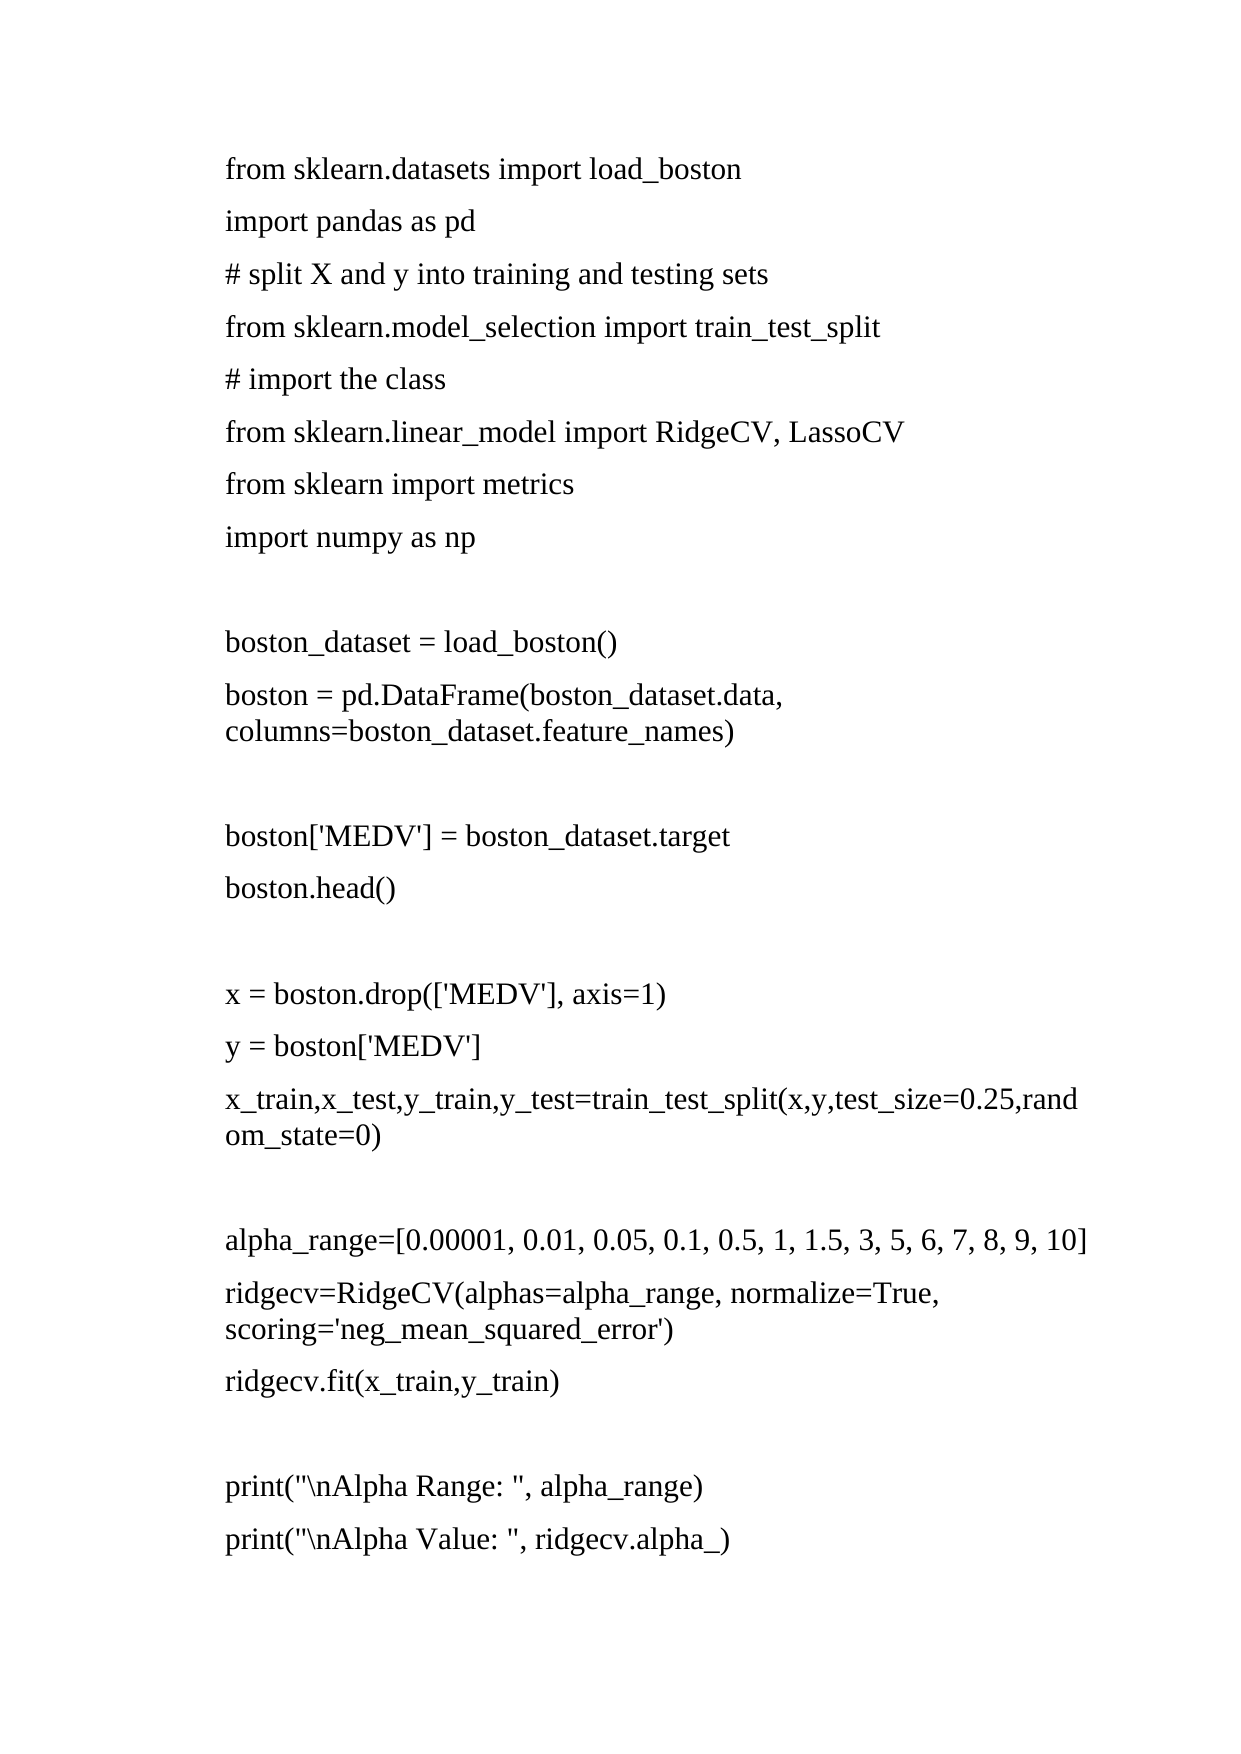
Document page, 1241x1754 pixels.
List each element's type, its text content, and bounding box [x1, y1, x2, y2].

text boston_dataset = load_boston() [225, 623, 1090, 659]
text # split X and y into training and testing sets [225, 255, 1090, 291]
text # import the class [225, 360, 1090, 396]
text print("\nAlpha Range: ", alpha_range) [225, 1468, 1090, 1504]
text y = boston['MEDV'] [225, 1028, 1090, 1063]
text boston = pd.DataFrame(boston_dataset.data, columns=boston_dataset.feature_names) [225, 676, 1090, 748]
text from sklearn import metrics [225, 466, 1090, 502]
text ridgecv=RidgeCV(alphas=alpha_range, normalize=True, scoring='neg_mean_squared_error') [225, 1274, 1090, 1346]
text from sklearn.model_selection import train_test_split [225, 308, 1090, 344]
text boston.head() [225, 870, 1090, 906]
text from sklearn.linear_model import RidgeCV, LassoCV [225, 413, 1090, 449]
text from sklearn.datasets import load_boston [225, 150, 1090, 186]
text x = boston.drop(['MEDV'], axis=1) [225, 975, 1090, 1011]
text x_train,x_test,y_train,y_test=train_test_split(x,y,test_size=0.25,random_state=0) [225, 1080, 1090, 1152]
text import pandas as pd [225, 203, 1090, 238]
text import numpy as np [225, 518, 1090, 554]
text print("\nAlpha Value: ", ridgecv.alpha_) [225, 1520, 1090, 1556]
text alpha_range=[0.00001, 0.01, 0.05, 0.1, 0.5, 1, 1.5, 3, 5, 6, 7, 8, 9, 10] [225, 1221, 1090, 1257]
text boston['MEDV'] = boston_dataset.target [225, 817, 1090, 853]
text ridgecv.fit(x_train,y_train) [225, 1362, 1090, 1398]
